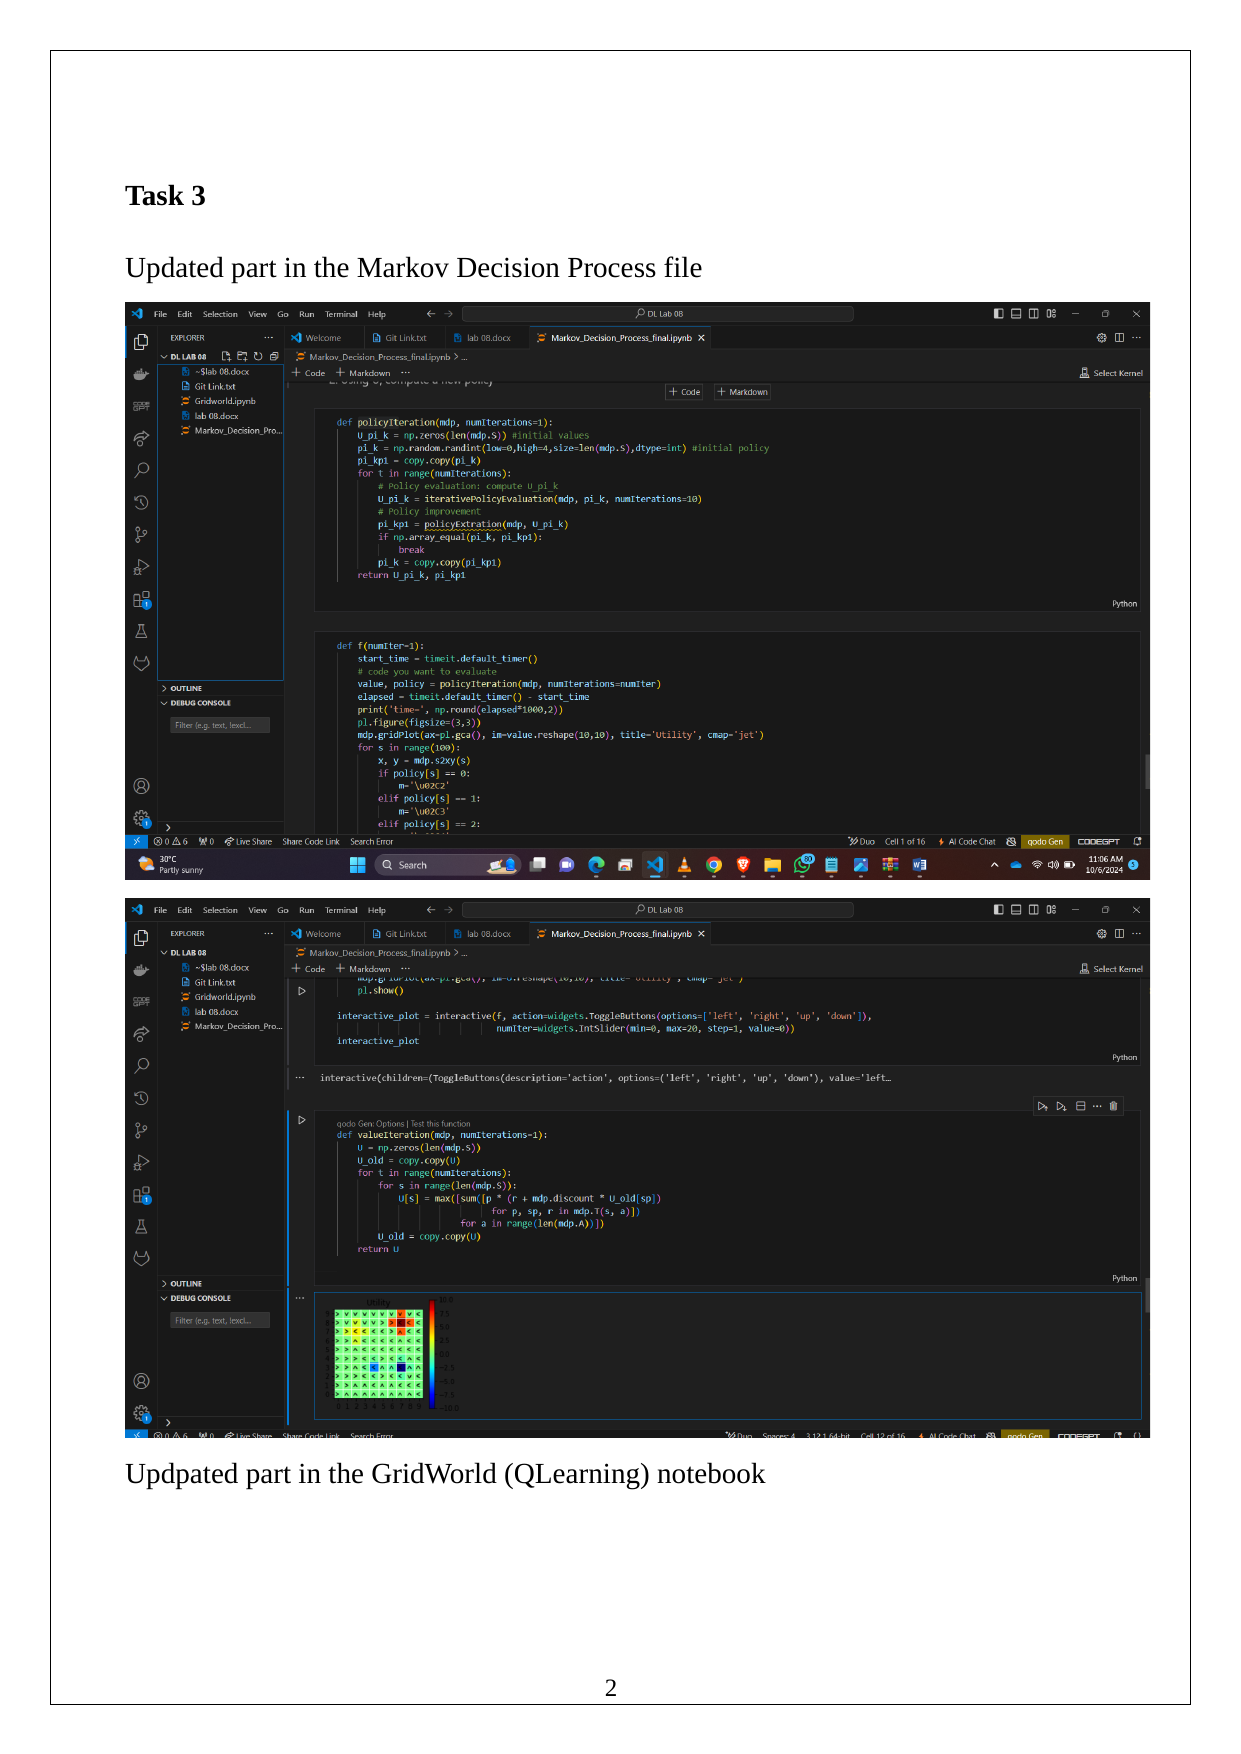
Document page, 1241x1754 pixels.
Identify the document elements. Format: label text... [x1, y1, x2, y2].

text Updpated part in the GridWorld (QLearning) notebook [125, 1456, 1149, 1490]
text Task 3 Updated part in the Markov Decision Process file [125, 142, 1149, 284]
picture [125, 302, 1150, 880]
picture [125, 898, 1150, 1438]
